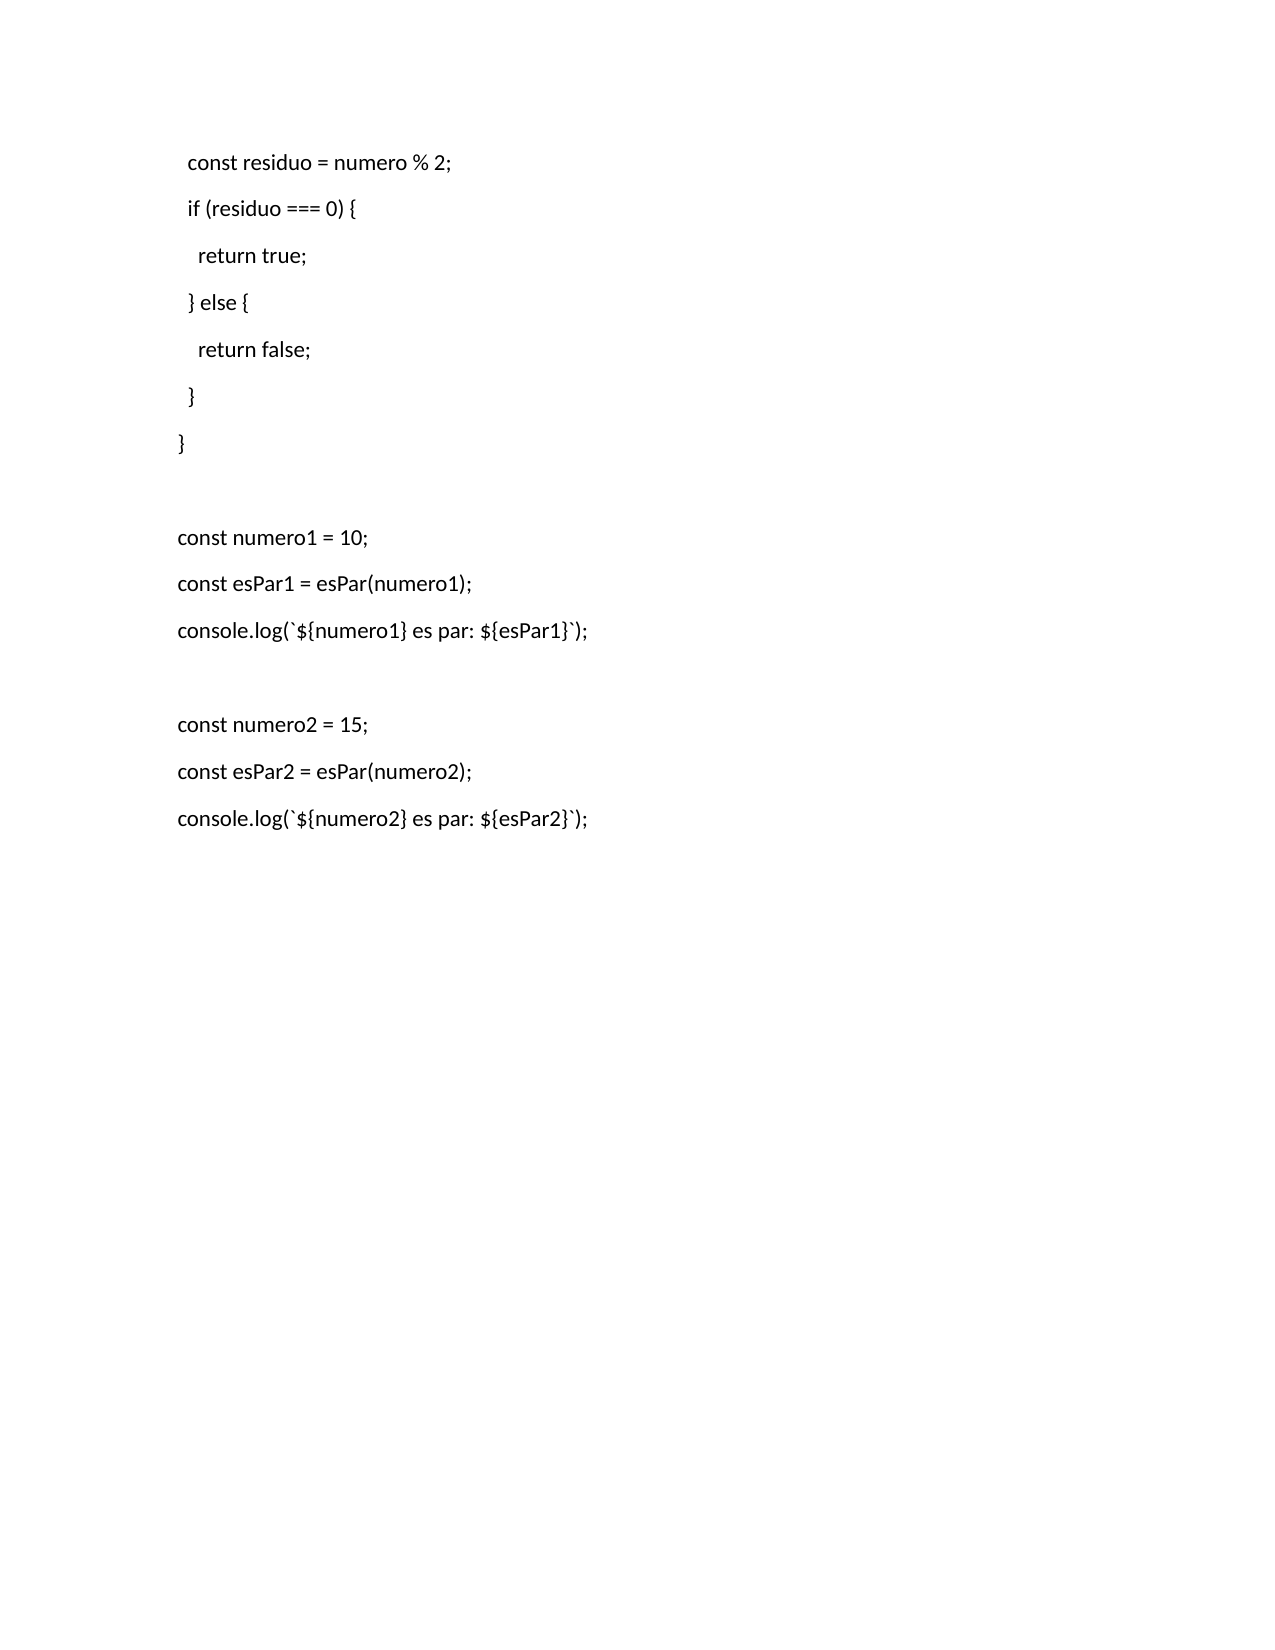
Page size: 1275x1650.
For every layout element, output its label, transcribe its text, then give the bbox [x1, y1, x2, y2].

text const residuo = numero % 2; [177, 148, 1098, 176]
text if (residuo === 0) { [177, 194, 1098, 222]
text console.log(`${numero1} es par: ${esPar1}`); [177, 616, 1098, 644]
text } [177, 382, 1098, 410]
text return false; [177, 335, 1098, 363]
text const numero1 = 10; [177, 523, 1098, 551]
text const numero2 = 15; [177, 710, 1098, 738]
text } else { [177, 288, 1098, 316]
text const esPar1 = esPar(numero1); [177, 569, 1098, 597]
text const esPar2 = esPar(numero2); [177, 757, 1098, 785]
text } [177, 429, 1098, 457]
text return true; [177, 241, 1098, 269]
text console.log(`${numero2} es par: ${esPar2}`); [177, 804, 1098, 832]
